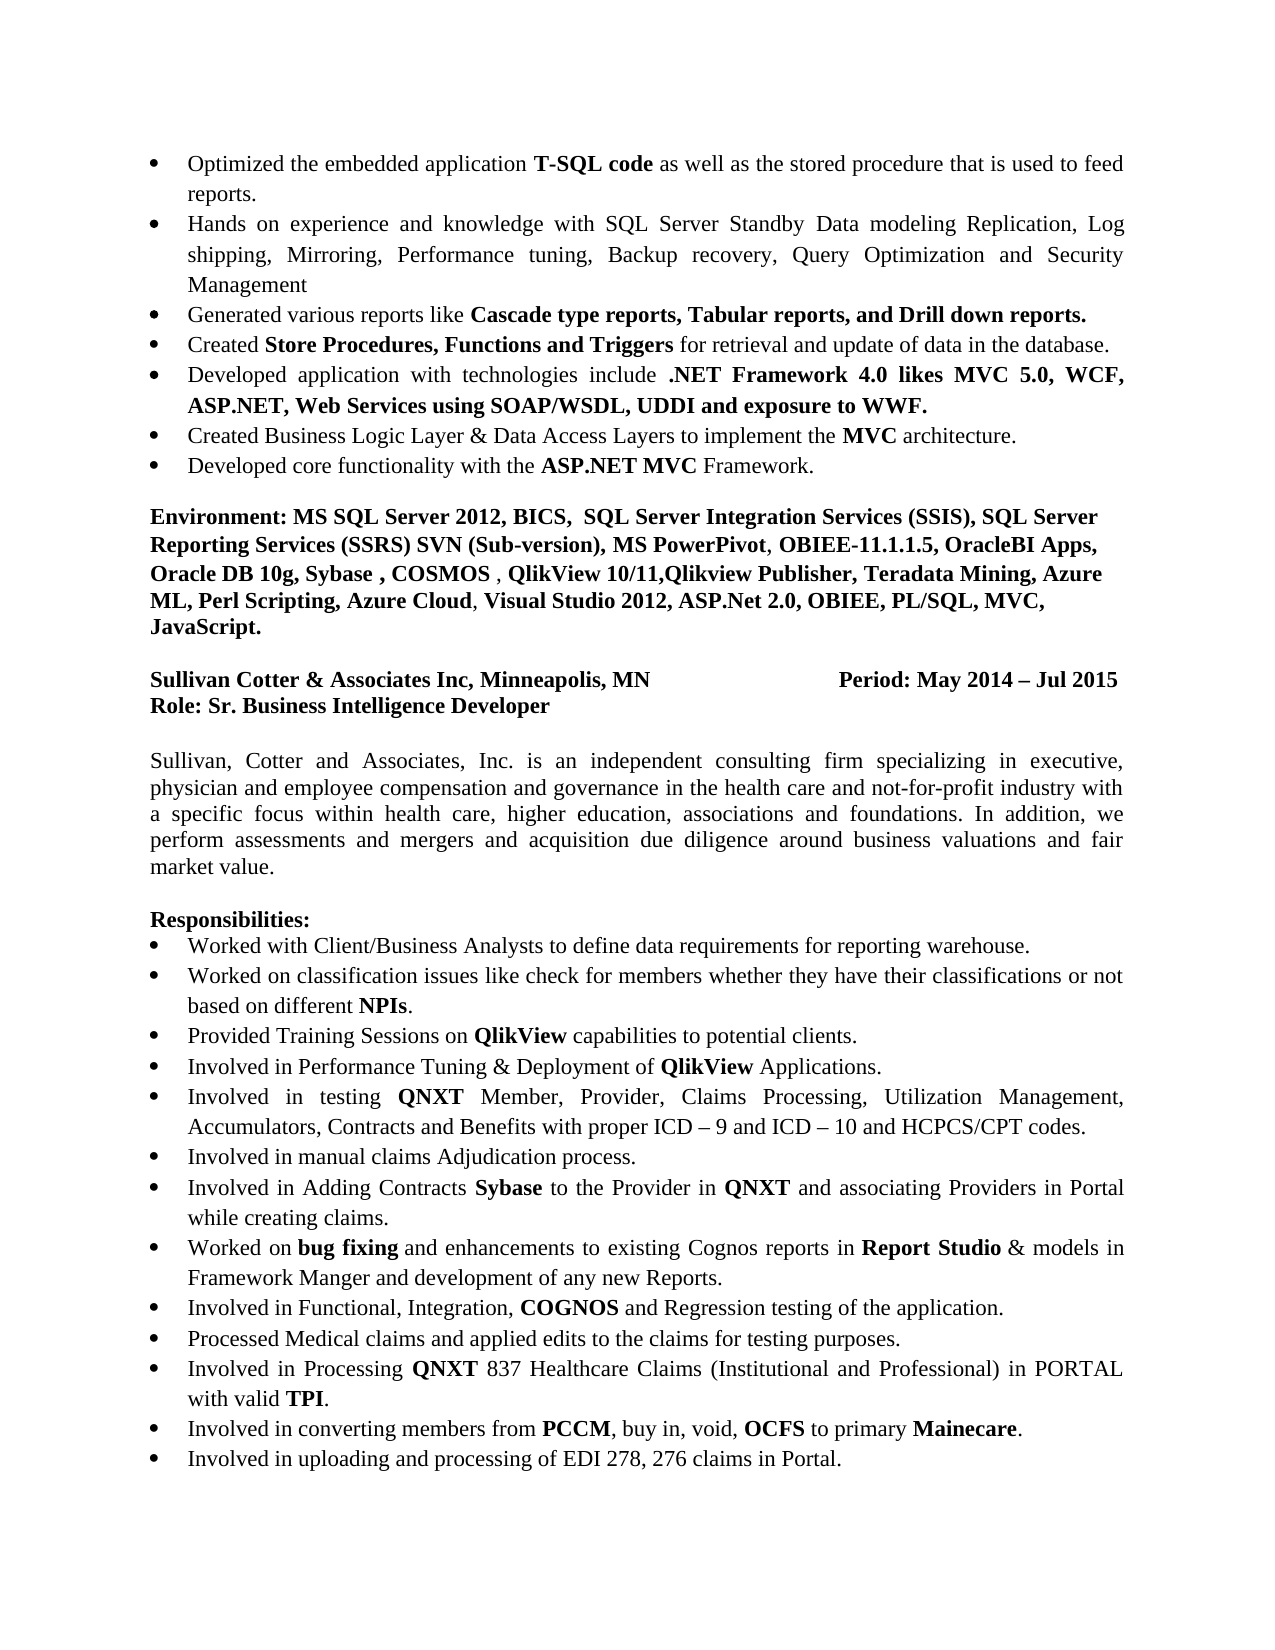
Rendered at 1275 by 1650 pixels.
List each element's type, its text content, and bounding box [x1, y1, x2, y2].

list Optimized the embedded application T-SQL code as well as the stored procedure that is used to feed reports. [150, 150, 1125, 207]
list Involved in uploading and processing of EDI 278, 276 claims in Portal. [150, 1446, 1125, 1472]
text Responsibilities: [150, 906, 1125, 932]
text Environment: MS SQL Server 2012, BICS, SQL Server Integration Services (SSIS), SQL Server Reporting Services (SSRS) SVN (Sub-version), MS PowerPivot, OBIEE-11.1.1.5, OracleBI Apps, Oracle DB 10g, Sybase , COSMOS , QlikView 10/11,Qlikview Publisher, Teradata Mining, Azure ML, Perl Scripting, Azure Cloud, Visual Studio 2012, ASP.Net 2.0, OBIEE, PL/SQL, MVC, JavaScript. [150, 503, 1125, 640]
text Sullivan Cotter & Associates Inc, Minneapolis, MN Period: May 2014 – Jul 2015 [150, 666, 1125, 692]
list Involved in converting members from PCCM, buy in, void, OCFS to primary Mainecare. [150, 1415, 1125, 1442]
list Created Business Logic Layer & Data Access Layers to implement the MVC architecture. [150, 422, 1125, 448]
list Provided Training Sessions on QlikView capabilities to potential clients. [150, 1023, 1125, 1049]
list Involved in Functional, Integration, COGNOS and Regression testing of the application. [150, 1294, 1125, 1321]
list Involved in Adding Contracts Sybase to the Provider in QNXT and associating Providers in Portal while creating claims. [150, 1174, 1125, 1230]
list Created Store Procedures, Functions and Triggers for retrieval and update of data in the database. [150, 331, 1125, 358]
list Generated various reports like Cascade type reports, Tabular reports, and Drill down reports. [150, 301, 1125, 327]
list Involved in Performance Tuning & Deployment of QlikView Applications. [150, 1053, 1125, 1079]
list Developed application with technologies include .NET Framework 4.0 likes MVC 5.0, WCF, ASP.NET, Web Services using SOAP/WSDL, UDDI and exposure to WWF. [150, 361, 1125, 418]
list Involved in testing QNXT Member, Provider, Claims Processing, Utilization Management, Accumulators, Contracts and Benefits with proper ICD – 9 and ICD – 10 and HCPCS/CPT codes. [150, 1083, 1125, 1139]
list Worked with Client/Business Analysts to define data requirements for reporting warehouse. [150, 932, 1125, 958]
list Involved in manual claims Adjudication process. [150, 1143, 1125, 1170]
text Role: Sr. Business Intelligence Developer [150, 692, 1125, 719]
list Involved in Processing QNXT 837 Healthcare Claims (Institutional and Professional) in PORTAL with valid TPI. [150, 1355, 1125, 1411]
list Worked on bug fixing and enhancements to existing Cognos reports in Report Studio & models in Framework Manger and development of any new Reports. [150, 1234, 1125, 1291]
list Worked on classification issues like check for members whether they have their classifications or not based on different NPIs. [150, 962, 1125, 1019]
list Processed Medical claims and applied edits to the claims for testing purposes. [150, 1325, 1125, 1351]
text Sullivan, Cotter and Associates, Inc. is an independent consulting firm specializing in executive, physician and employee compensation and governance in the health care and not-for-profit industry with a specific focus within health care, higher education, associations and foundations. In addition, we perform assessments and mergers and acquisition due diligence around business valuations and fair market value. [150, 747, 1125, 879]
list Hands on experience and knowledge with SQL Server Standby Data modeling Replication, Log shipping, Mirroring, Performance tuning, Backup recovery, Query Optimization and Security Management [150, 210, 1125, 297]
list Developed core functionality with the ASP.NET MVC Framework. [150, 452, 1125, 478]
